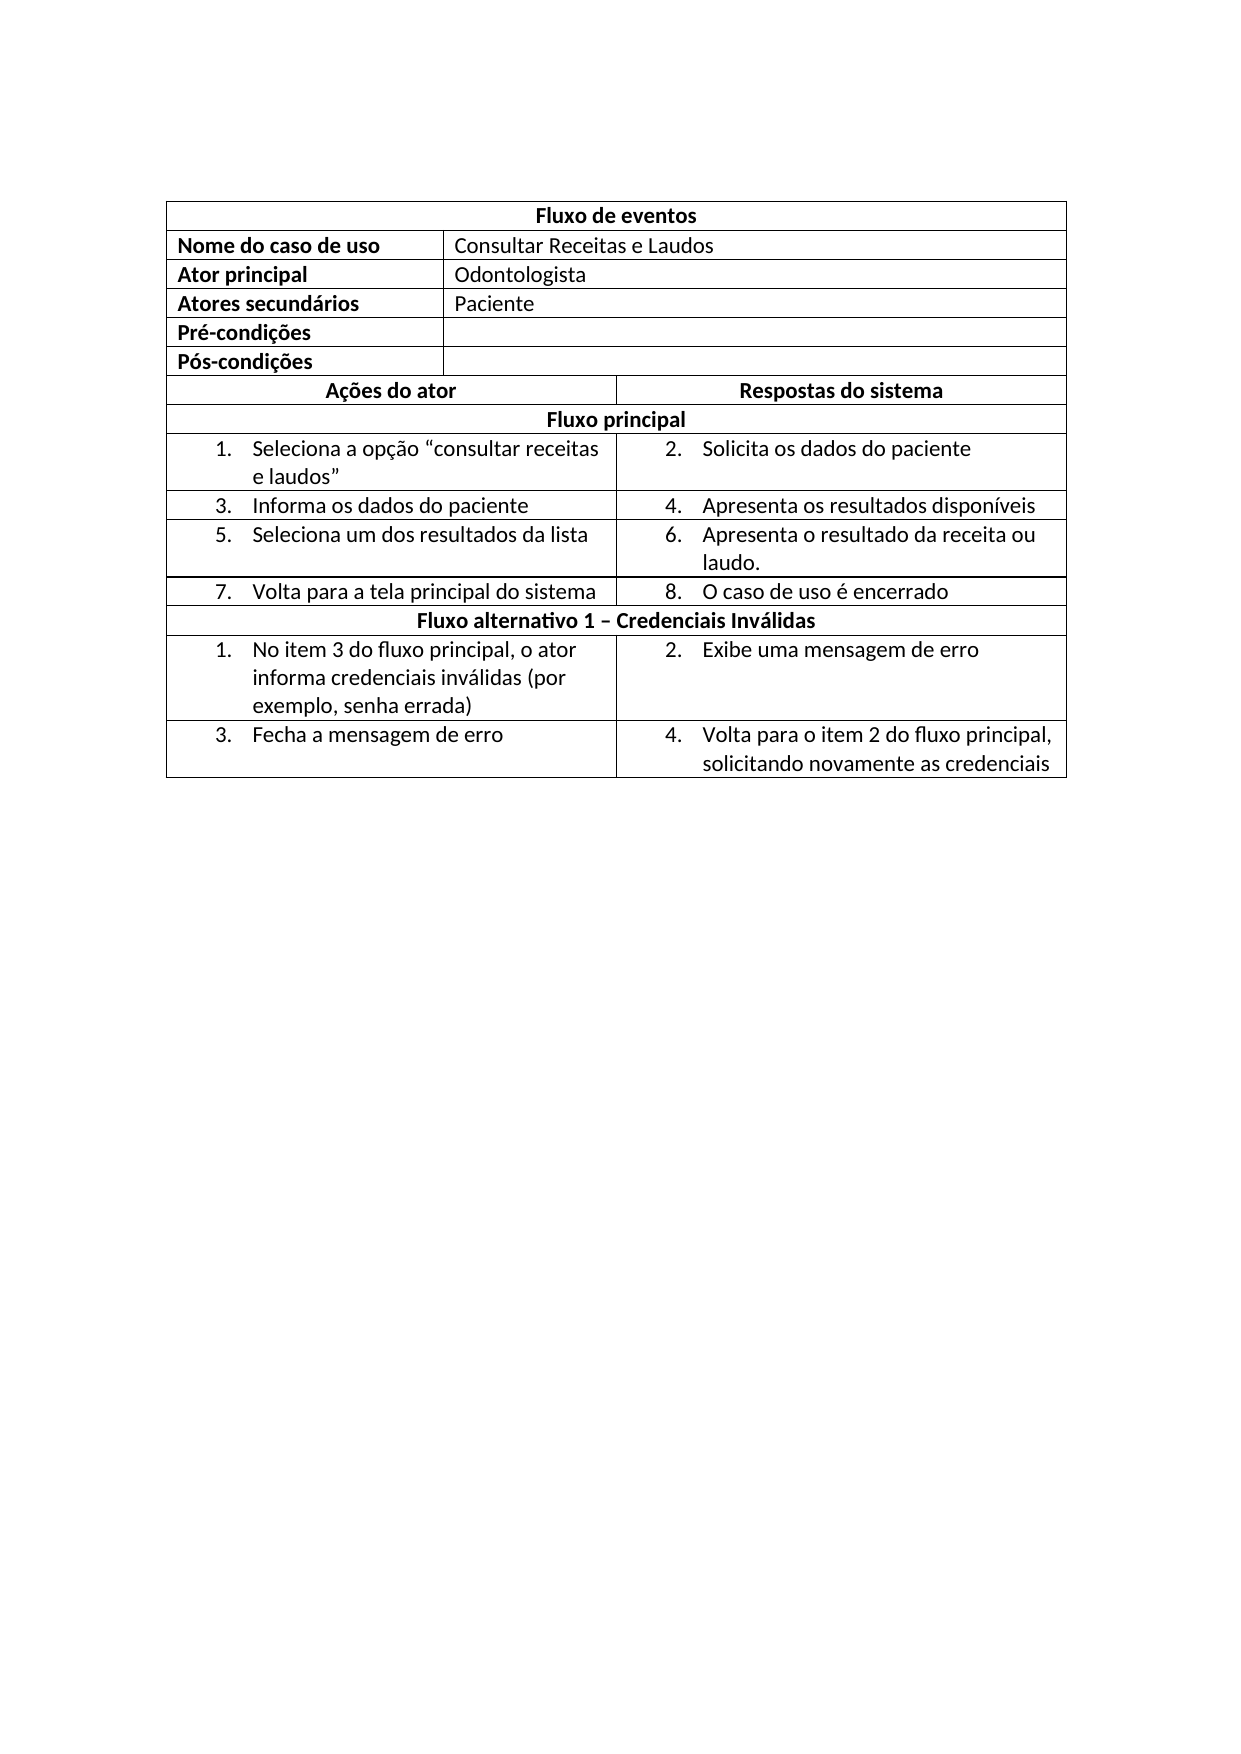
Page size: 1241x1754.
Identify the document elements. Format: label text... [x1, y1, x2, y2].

table_cell [444, 347, 1066, 375]
table_cell Informa os dados do paciente [167, 491, 616, 519]
table_header Fluxo de eventos [167, 202, 1066, 230]
table_cell Seleciona um dos resultados da lista [167, 520, 616, 576]
table_cell Nome do caso de uso [167, 231, 443, 259]
table_cell Exibe uma mensagem de erro [617, 636, 1066, 719]
table_cell Paciente [444, 289, 1066, 317]
table_cell Seleciona a opção “consultar receitas e laudos” [167, 434, 616, 490]
table_cell [444, 318, 1066, 346]
table_cell Apresenta os resultados disponíveis [617, 491, 1066, 519]
table_cell Fluxo alternativo 1 – Credenciais Inválidas [167, 606, 1066, 634]
table_cell Volta para o item 2 do fluxo principal, solicitando novamente as credenciais [617, 721, 1066, 777]
table_cell Odontologista [444, 260, 1066, 288]
table_cell Solicita os dados do paciente [617, 434, 1066, 490]
table_cell Atores secundários [167, 289, 443, 317]
table_cell Fluxo principal [167, 405, 1066, 433]
table_cell O caso de uso é encerrado [617, 578, 1066, 605]
table_cell No item 3 do fluxo principal, o ator informa credenciais inválidas (por exemplo, senha errada) [167, 636, 616, 719]
table_cell Consultar Receitas e Laudos [444, 231, 1066, 259]
table_cell Pré-condições [167, 318, 443, 346]
table_cell Ações do ator [167, 376, 616, 404]
table_cell Ator principal [167, 260, 443, 288]
table_cell Pós-condições [167, 347, 443, 375]
table_cell Volta para a tela principal do sistema [167, 578, 616, 605]
table_cell Respostas do sistema [617, 376, 1066, 404]
table_cell Apresenta o resultado da receita ou laudo. [617, 520, 1066, 576]
table_cell Fecha a mensagem de erro [167, 721, 616, 777]
